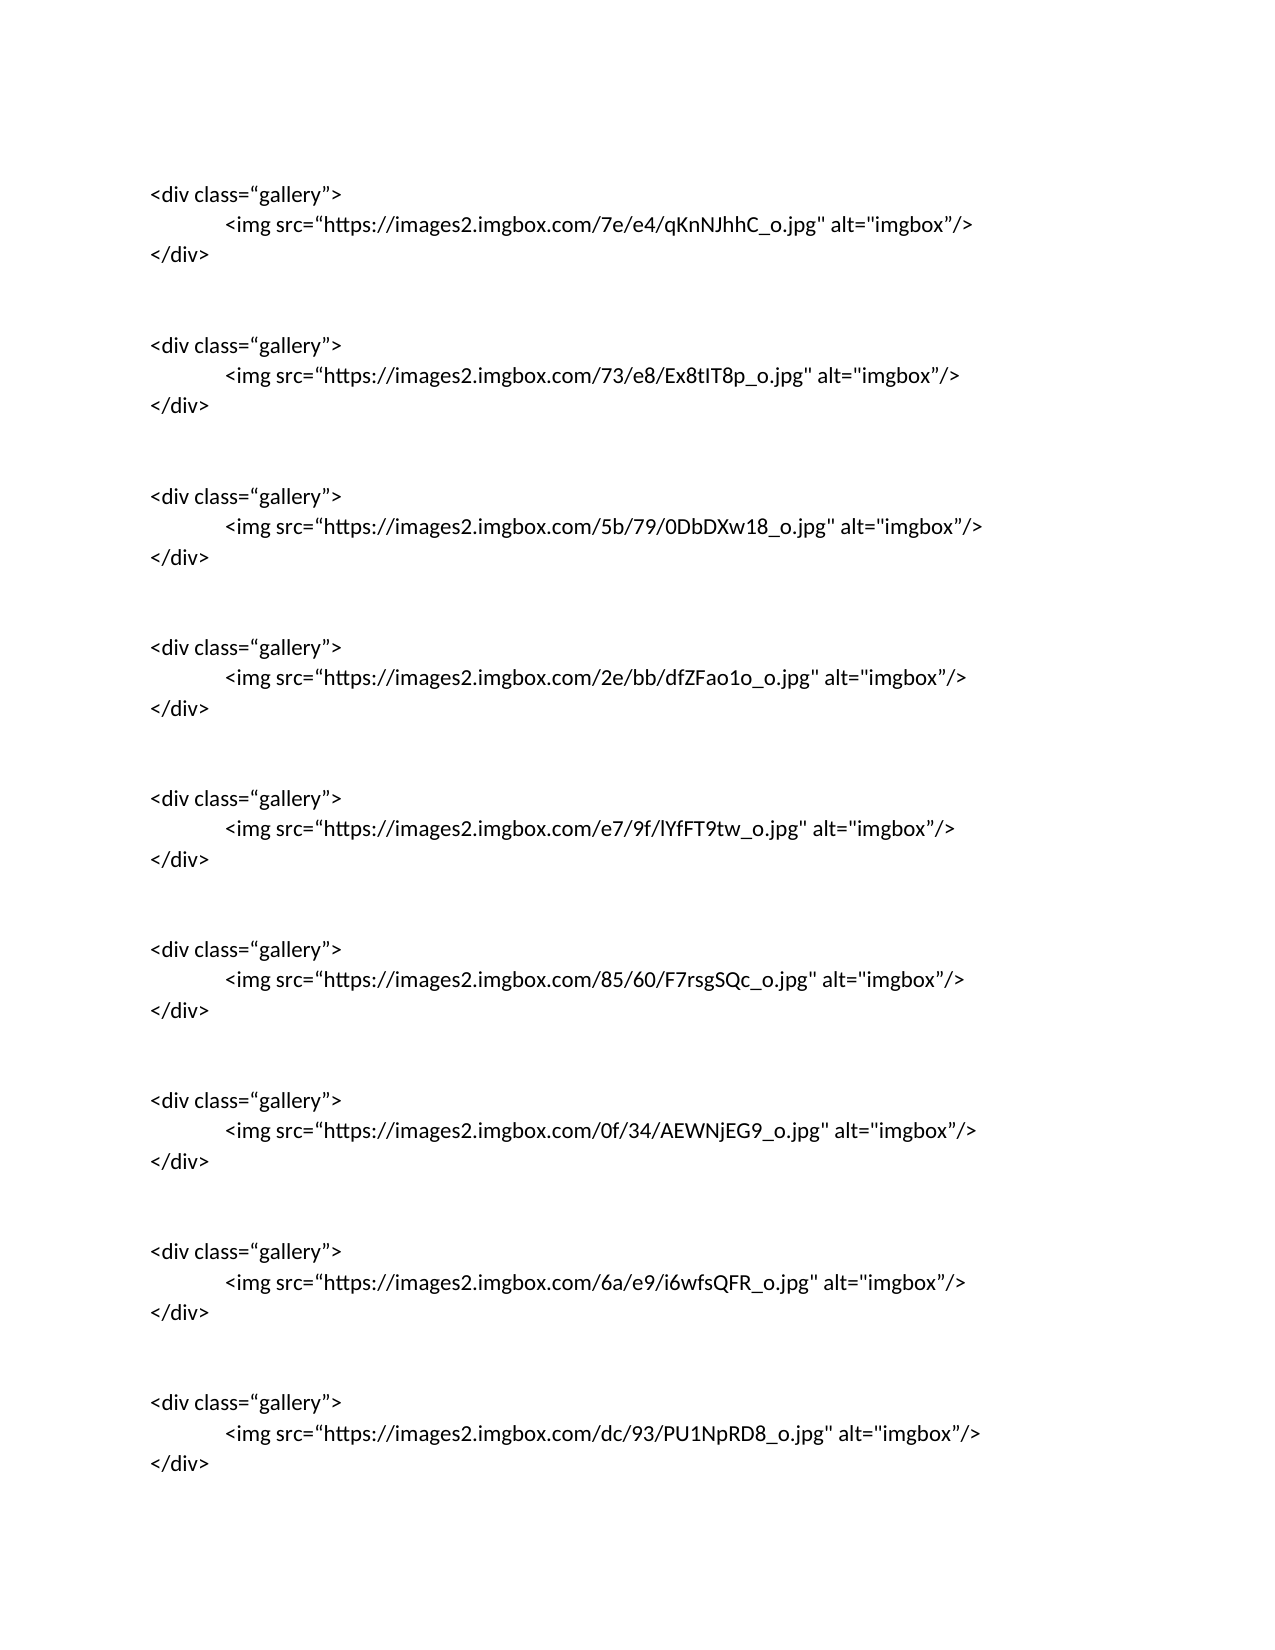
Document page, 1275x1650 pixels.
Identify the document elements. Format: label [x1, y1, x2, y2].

text [150, 150, 1125, 1477]
